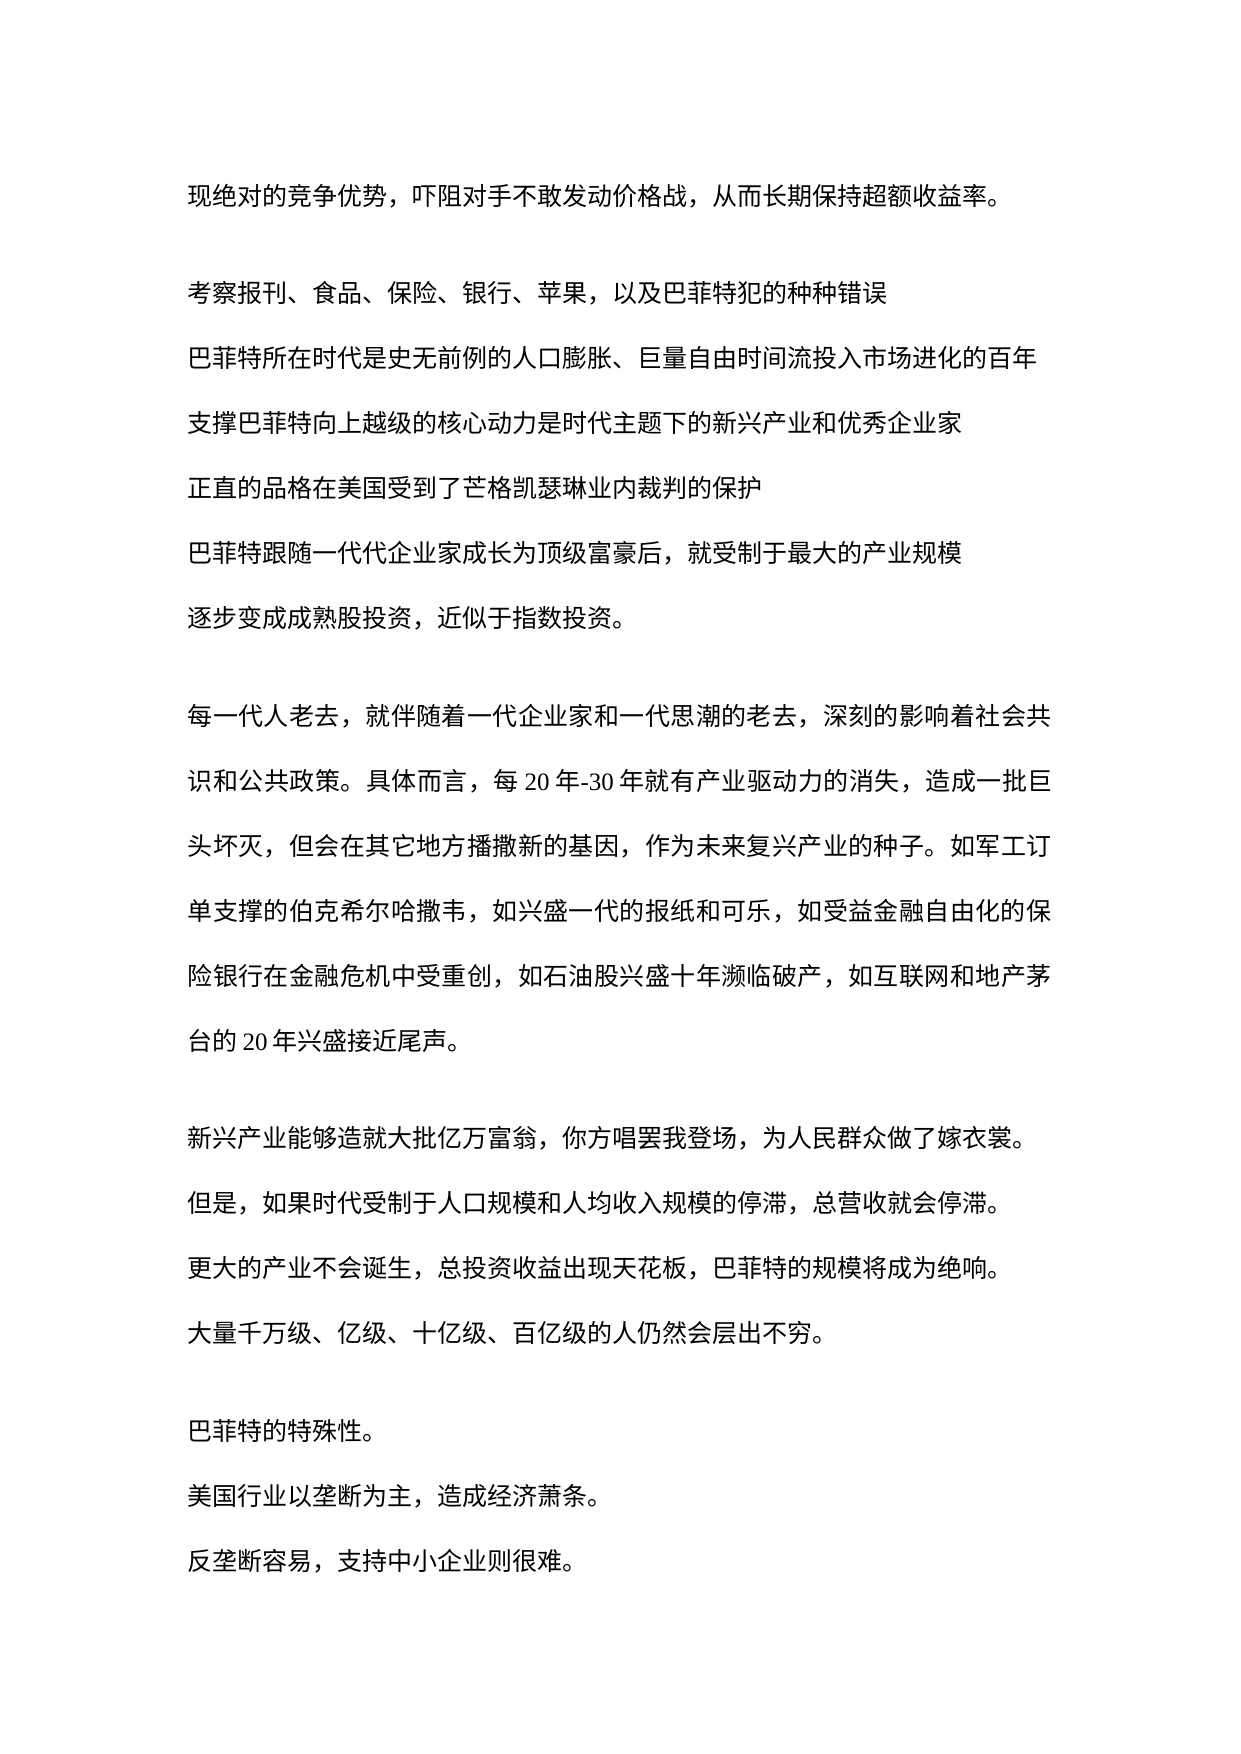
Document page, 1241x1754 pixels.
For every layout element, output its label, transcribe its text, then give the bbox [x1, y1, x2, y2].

text 更大的产业不会诞生，总投资收益出现天花板，巴菲特的规模将成为绝响。 [187, 1234, 1053, 1299]
text 支撑巴菲特向上越级的核心动力是时代主题下的新兴产业和优秀企业家 [187, 389, 1053, 454]
text 正直的品格在美国受到了芒格凯瑟琳业内裁判的保护 [187, 454, 1053, 519]
text 但是，如果时代受制于人口规模和人均收入规模的停滞，总营收就会停滞。 [187, 1169, 1053, 1234]
text 巴菲特的特殊性。 [187, 1397, 1053, 1462]
text 反垄断容易，支持中小企业则很难。 [187, 1527, 1053, 1592]
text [187, 162, 1053, 227]
text 考察报刊、食品、保险、银行、苹果，以及巴菲特犯的种种错误 [187, 259, 1053, 324]
text 新兴产业能够造就大批亿万富翁，你方唱罢我登场，为人民群众做了嫁衣裳。 [187, 1104, 1053, 1169]
text 大量千万级、亿级、十亿级、百亿级的人仍然会层出不穷。 [187, 1299, 1053, 1364]
text 巴菲特跟随一代代企业家成长为顶级富豪后，就受制于最大的产业规模 [187, 519, 1053, 584]
text 每一代人老去，就伴随着一代企业家和一代思潮的老去，深刻的影响着社会共识和公共政策。具体而言，每20年-30年就有产业驱动力的消失，造成一批巨头坏灭，但会在其它地方播撒新的基因，作为未来复兴产业的种子。如军工订单支撑的伯克希尔哈撒韦，如兴盛一代的报纸和可乐，如受益金融自由化的保险银行在金融危机中受重创，如石油股兴盛十年濒临破产，如互联网和地产茅台的20年兴盛接近尾声。 [187, 682, 1053, 1072]
text 逐步变成成熟股投资，近似于指数投资。 [187, 584, 1053, 649]
text 美国行业以垄断为主，造成经济萧条。 [187, 1462, 1053, 1527]
text 巴菲特所在时代是史无前例的人口膨胀、巨量自由时间流投入市场进化的百年 [187, 324, 1053, 389]
